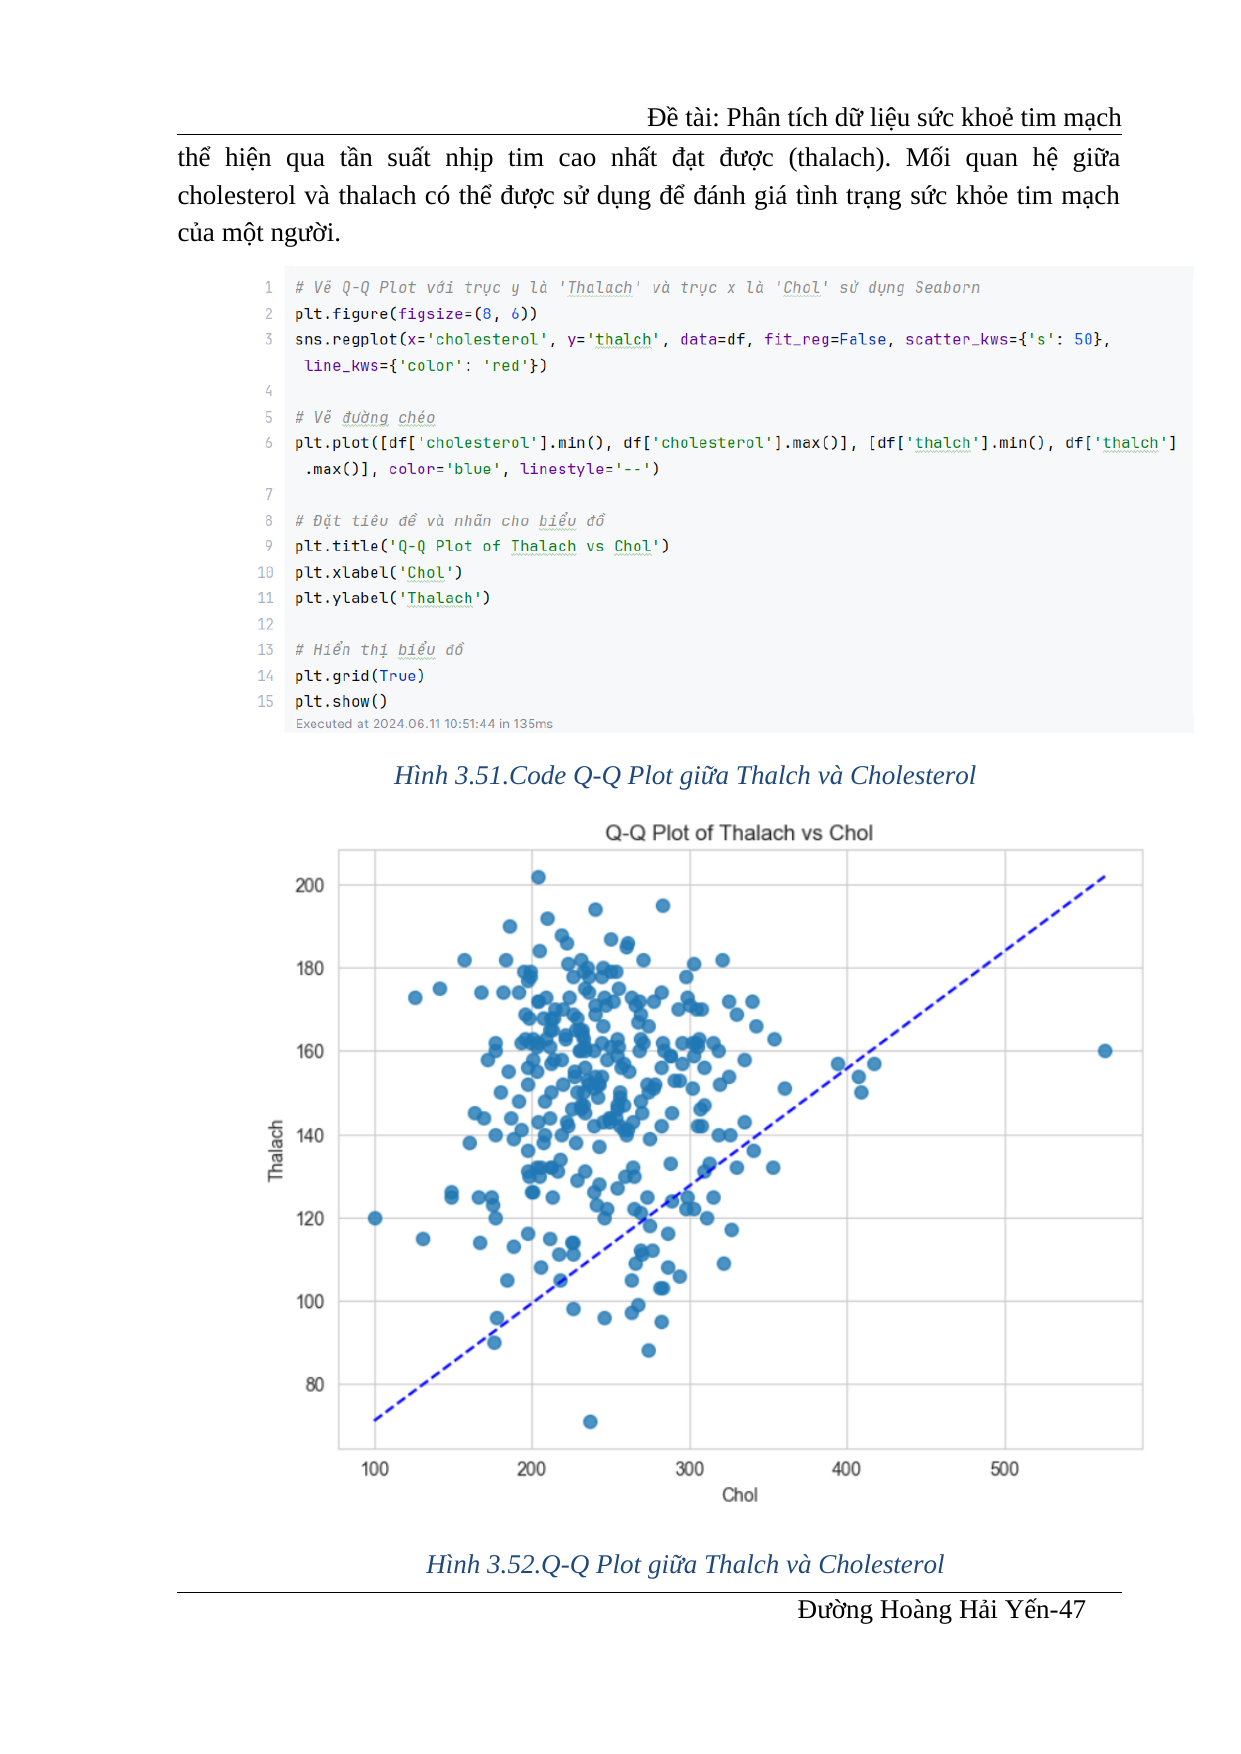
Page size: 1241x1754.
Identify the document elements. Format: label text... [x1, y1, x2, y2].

picture [251, 817, 1197, 1530]
picture [251, 266, 1197, 741]
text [177, 142, 1122, 247]
